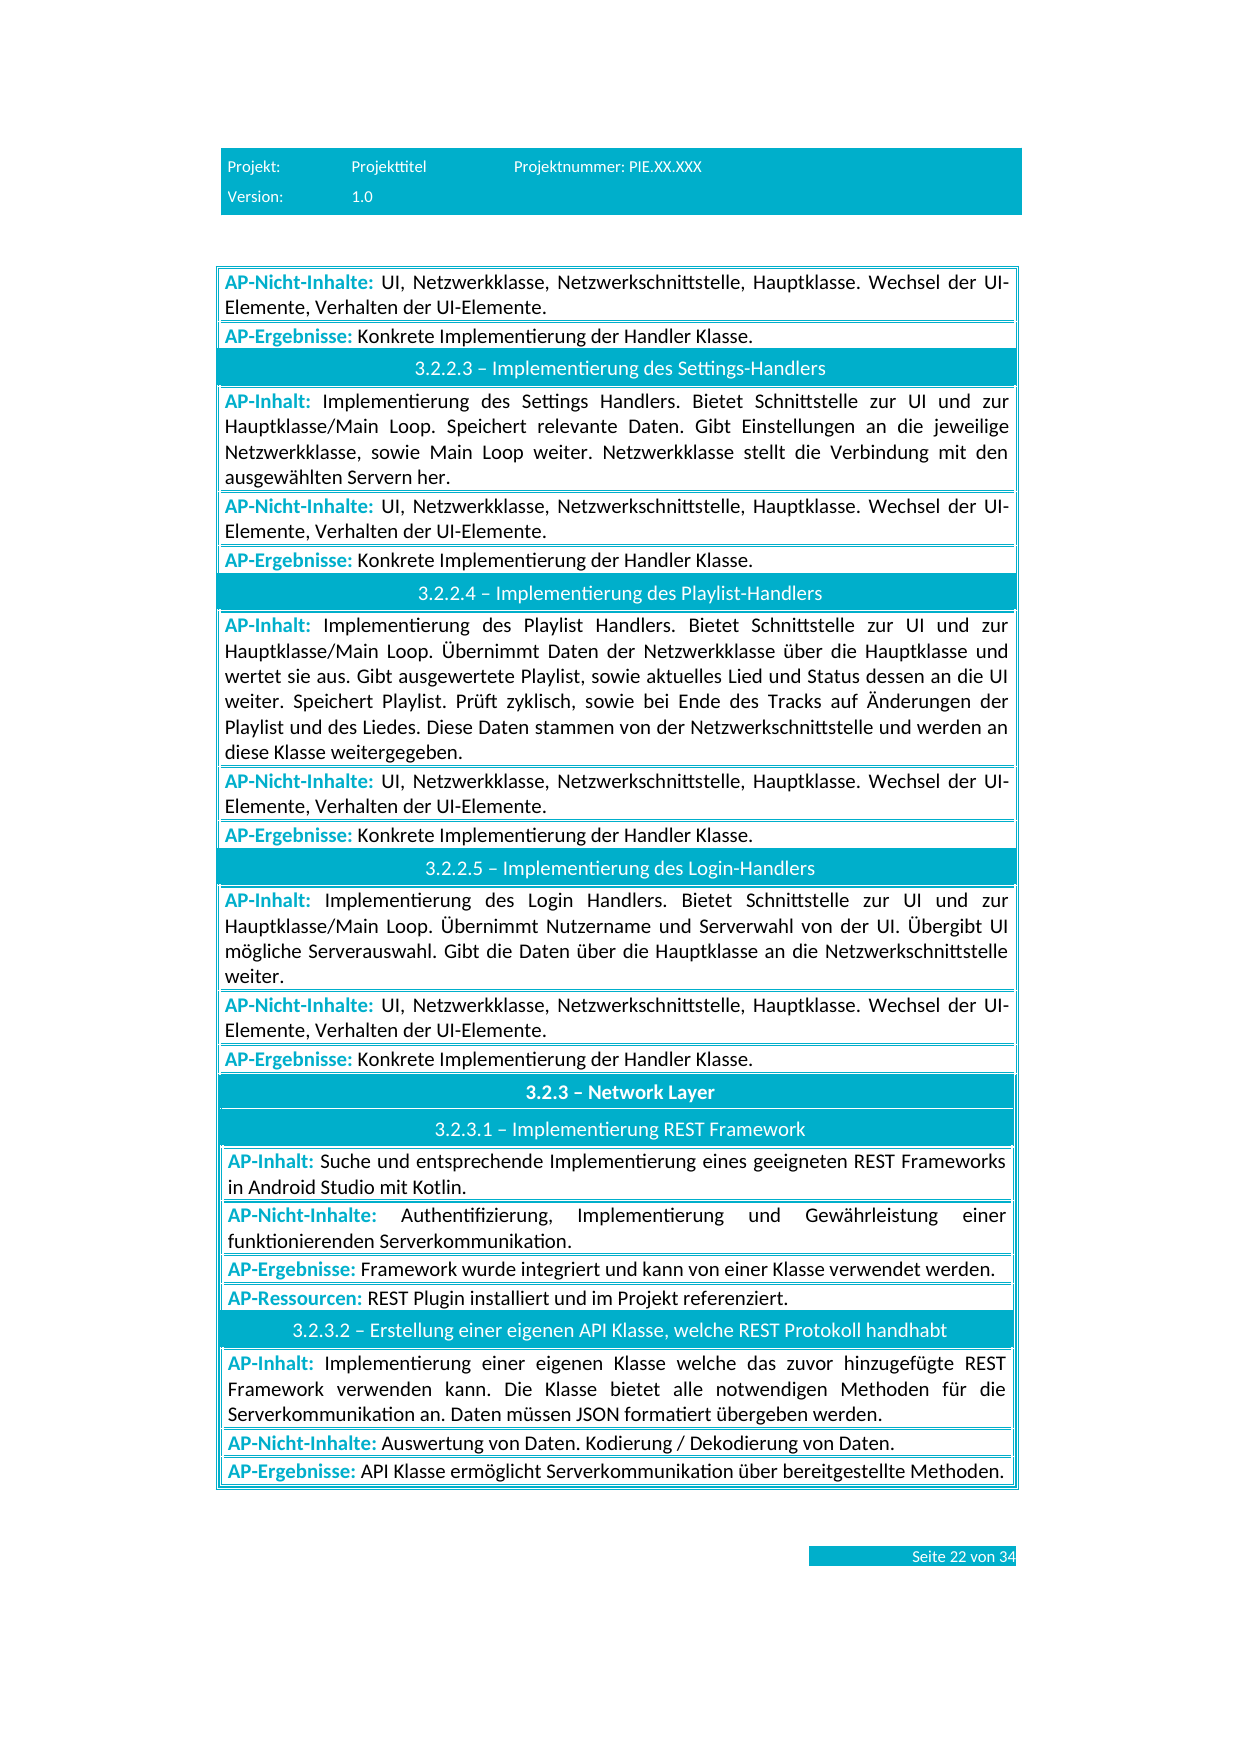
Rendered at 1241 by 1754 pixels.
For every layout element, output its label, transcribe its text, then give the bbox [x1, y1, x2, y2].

table_cell AP-Nicht-Inhalte: UI, Netzwerkklasse, Netzwerkschnittstelle, Hauptklasse. Wechsel der UI-Elemente, Verhalten der UI-Elemente. [217, 490, 1017, 544]
table_cell 3.2.2.4 – Implementierung des Playlist-Handlers [219, 573, 1016, 609]
table_cell 3.2.2.5 – Implementierung des Login-Handlers [219, 848, 1016, 884]
table_cell AP-Ergebnisse: Konkrete Implementierung der Handler Klasse. [217, 544, 1017, 572]
table_cell AP-Ergebnisse: Konkrete Implementierung der Handler Klasse. [217, 819, 1017, 847]
table_cell 3.2.2.3 – Implementierung des Settings-Handlers [217, 348, 1017, 385]
table_cell AP-Inhalt: Implementierung des Login Handlers. Bietet Schnittstelle zur UI und zur Hauptklasse/Main Loop. Übernimmt Nutzername und Serverwahl von der UI. Übergibt UI mögliche Serverauswahl. Gibt die Daten über die Hauptklasse an die Netzwerkschnittstelle weiter. [217, 884, 1017, 989]
table_cell AP-Ergebnisse: Konkrete Implementierung der Handler Klasse. [217, 1043, 1017, 1072]
table_cell AP-Nicht-Inhalte: UI, Netzwerkklasse, Netzwerkschnittstelle, Hauptklasse. Wechsel der UI-Elemente, Verhalten der UI-Elemente. [219, 269, 1016, 320]
table_cell AP-Nicht-Inhalte: UI, Netzwerkklasse, Netzwerkschnittstelle, Hauptklasse. Wechsel der UI-Elemente, Verhalten der UI-Elemente. [217, 765, 1017, 819]
table_cell AP-Inhalt: Implementierung des Settings Handlers. Bietet Schnittstelle zur UI und zur Hauptklasse/Main Loop. Speichert relevante Daten. Gibt Einstellungen an die jeweilige Netzwerkklasse, sowie Main Loop weiter. Netzwerkklasse stellt die Verbindung mit den ausgewählten Servern her. [217, 385, 1017, 490]
table_cell AP-Nicht-Inhalte: UI, Netzwerkklasse, Netzwerkschnittstelle, Hauptklasse. Wechsel der UI-Elemente, Verhalten der UI-Elemente. [217, 989, 1017, 1043]
table_cell AP-Inhalt: Implementierung des Playlist Handlers. Bietet Schnittstelle zur UI und zur Hauptklasse/Main Loop. Übernimmt Daten der Netzwerkklasse über die Hauptklasse und wertet sie aus. Gibt ausgewertete Playlist, sowie aktuelles Lied und Status dessen an die UI weiter. Speichert Playlist. Prüft zyklisch, sowie bei Ende des Tracks auf Änderungen der Playlist und des Liedes. Diese Daten stammen von der Netzwerkschnittstelle und werden an diese Klasse weitergegeben. [217, 609, 1017, 765]
table_cell AP-Ergebnisse: Konkrete Implementierung der Handler Klasse. [219, 320, 1016, 348]
table_cell [219, 1072, 1016, 1486]
